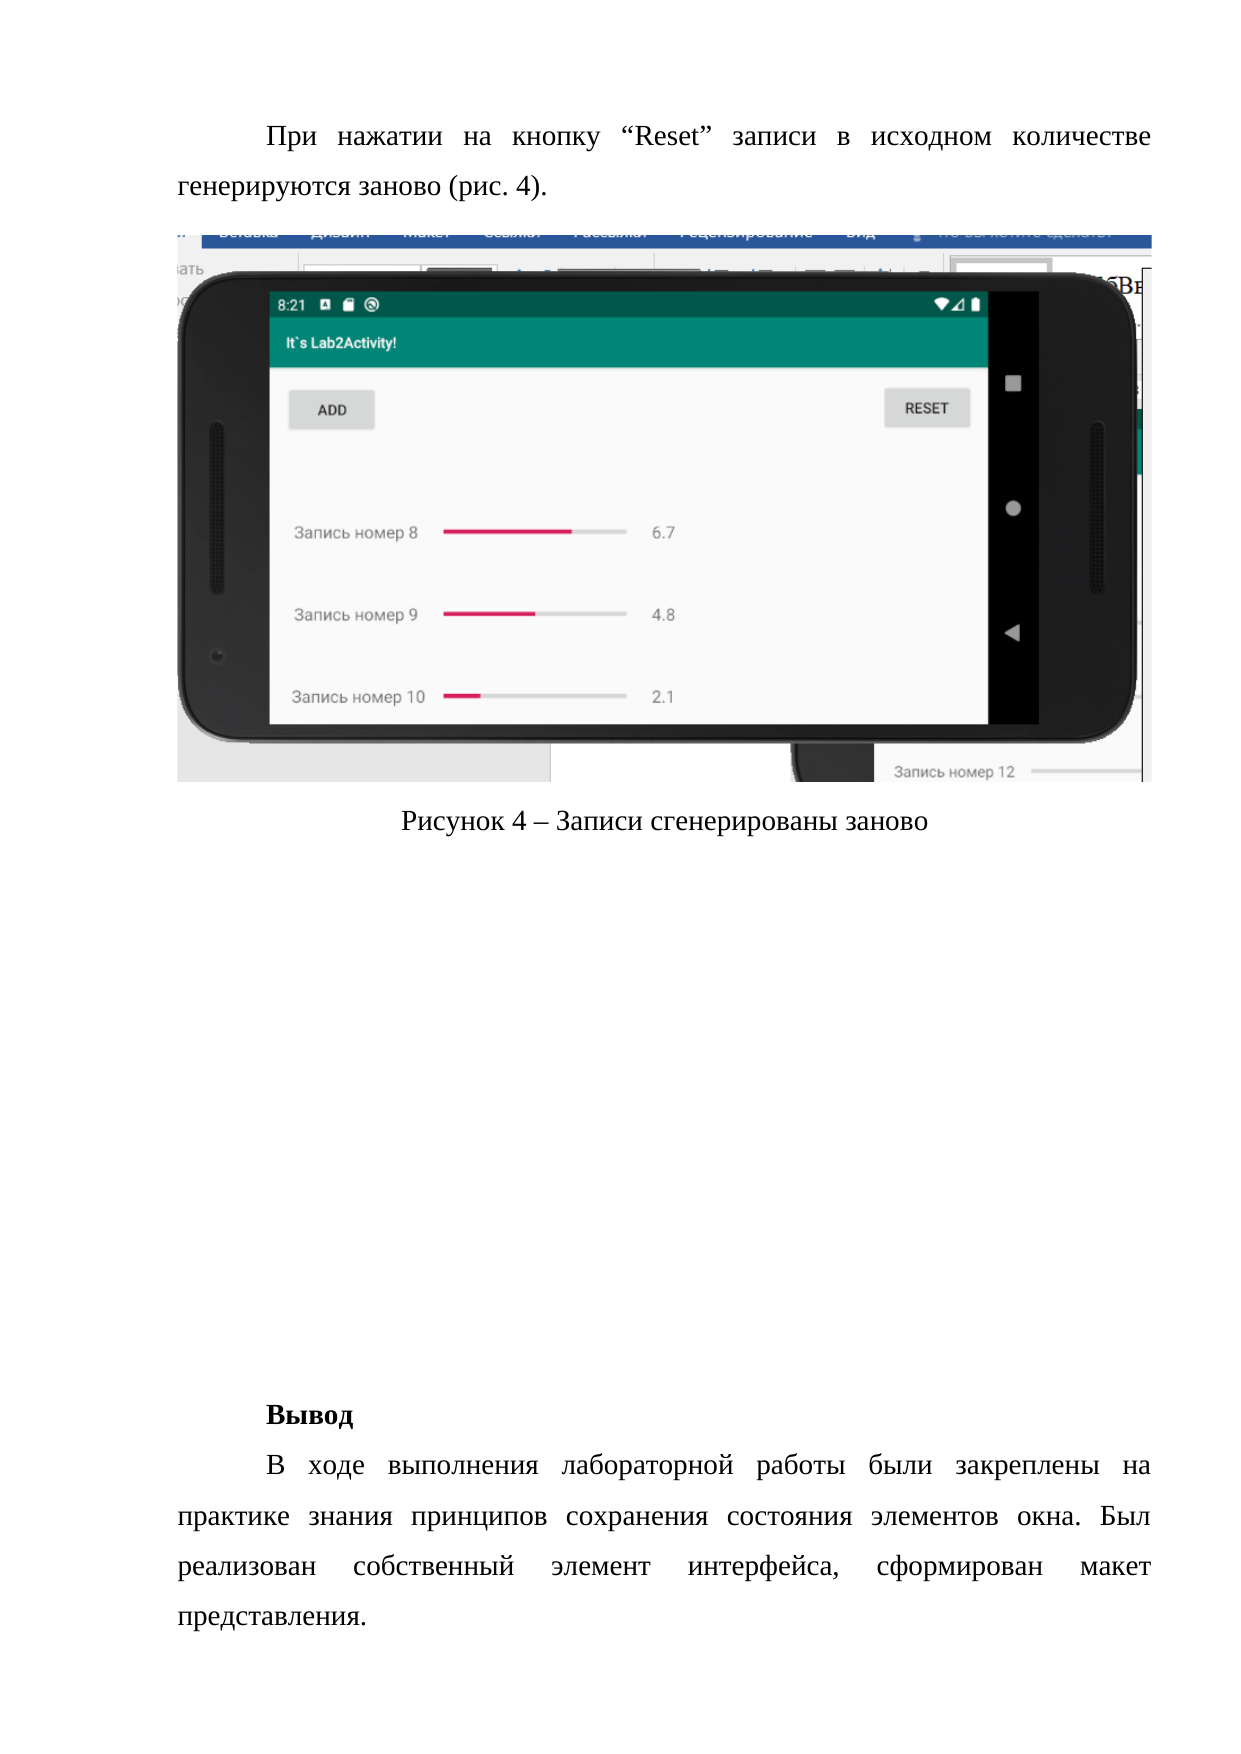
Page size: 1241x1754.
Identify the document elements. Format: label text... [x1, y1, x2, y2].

subtitle Вывод [177, 1397, 1152, 1431]
text В ходе выполнения лабораторной работы были закреплены на практике знания принципов сохранения состояния элементов окна. Был реализован собственный элемент интерфейса, сформирован макет представления. [177, 1447, 1152, 1632]
text Рисунок 4 – Записи сгенерированы заново [177, 803, 1152, 836]
text При нажатии на кнопку “Reset” записи в исходном количестве генерируются заново (рис. 4). [177, 118, 1152, 202]
picture [177, 235, 1152, 782]
